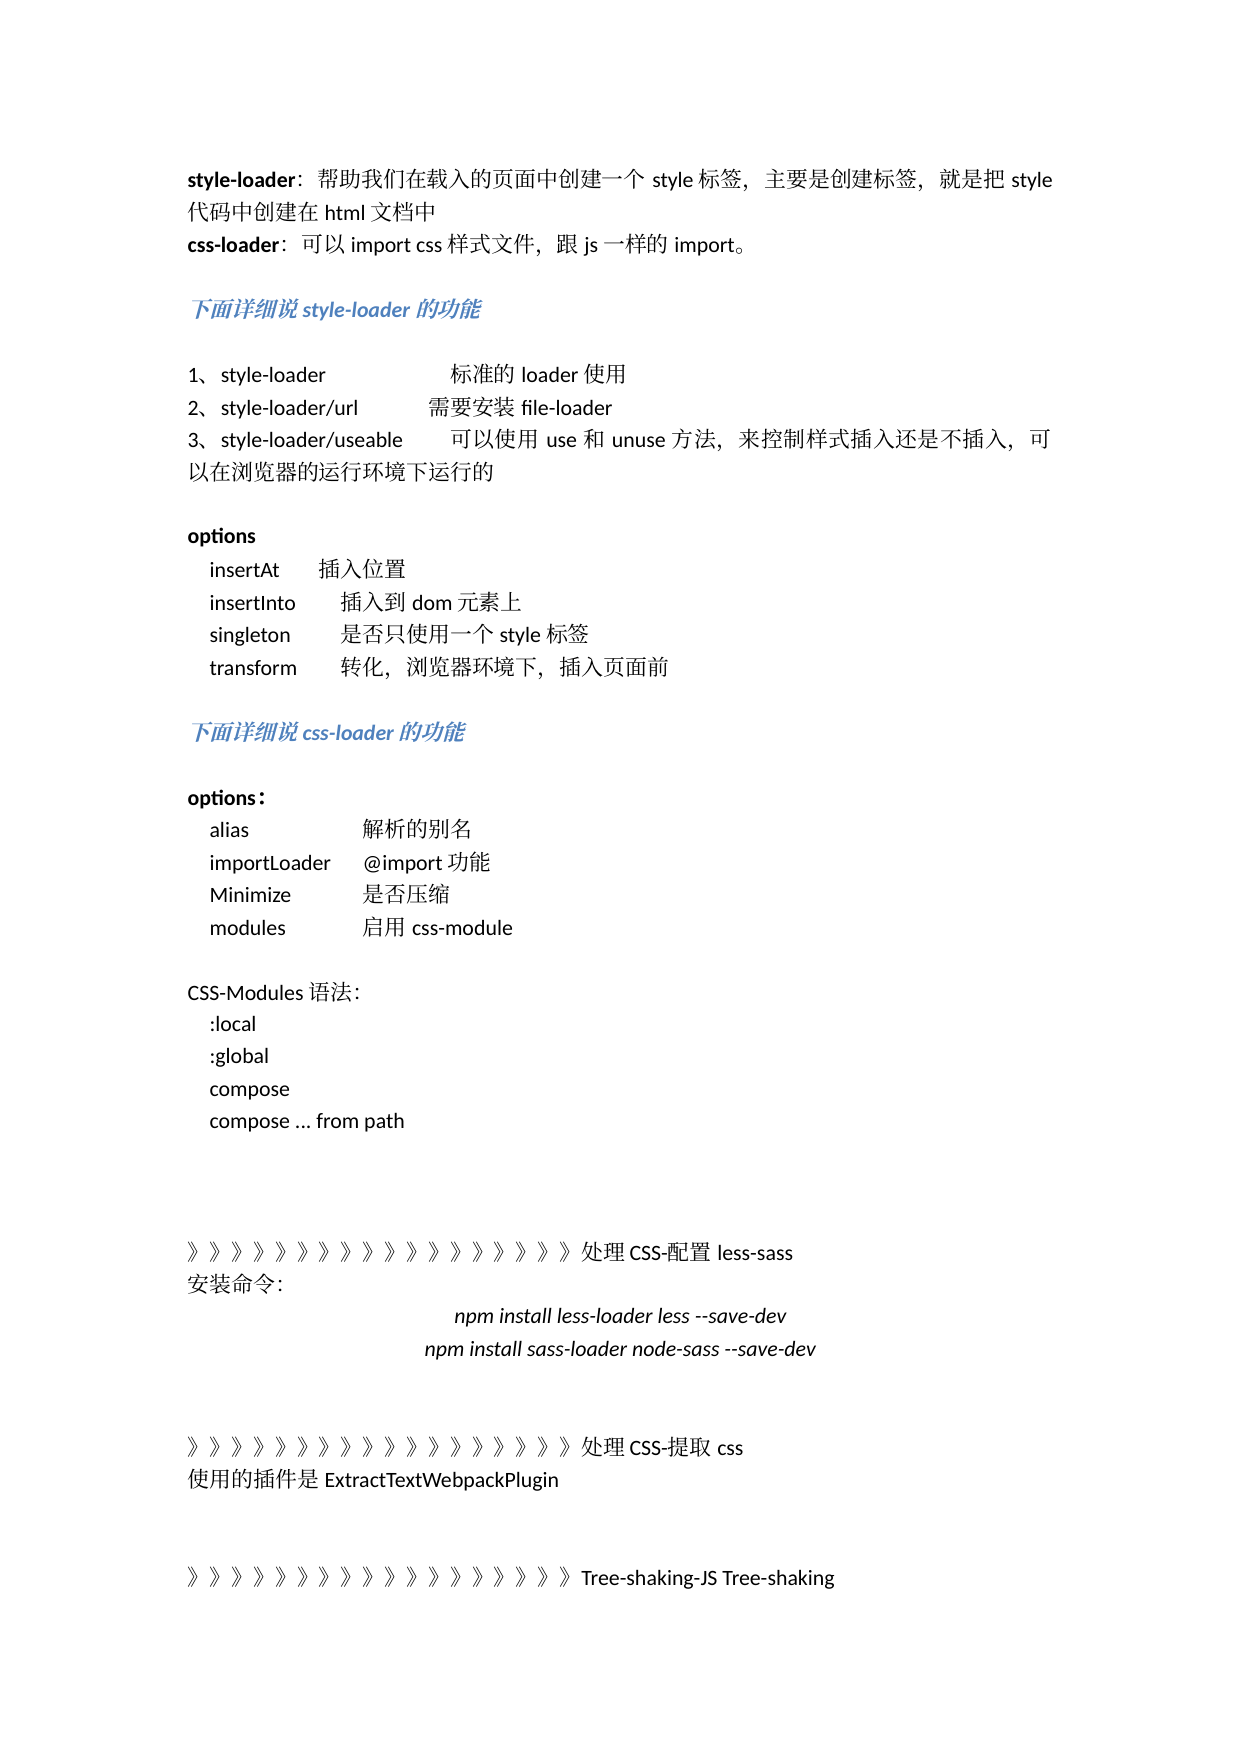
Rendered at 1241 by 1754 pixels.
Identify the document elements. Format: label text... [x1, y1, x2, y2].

text 下面详细说 style-loader 的功能 [187, 292, 1053, 324]
text 》》》》》》》》》》》》》》》》》》处理CSS-配置 less-sass [187, 1234, 1053, 1267]
text importLoader @import 功能 [187, 844, 1053, 877]
text modules 启用 css-module [187, 909, 1053, 942]
text 》》》》》》》》》》》》》》》》》》Tree-shaking-JS Tree-shaking [187, 1559, 1053, 1592]
text Minimize 是否压缩 [187, 877, 1053, 909]
text :global [187, 1039, 1053, 1072]
text 2、style-loader/url 需要安装 file-loader [187, 389, 1053, 422]
text 使用的插件是 ExtractTextWebpackPlugin [187, 1462, 1053, 1494]
text 》》》》》》》》》》》》》》》》》》处理CSS-提取 css [187, 1429, 1053, 1462]
text insertInto 插入到 dom元素上 [187, 584, 1053, 617]
text 1、style-loader 标准的 loader 使用 [187, 357, 1053, 389]
text 安装命令： [187, 1267, 1053, 1299]
text transform 转化，浏览器环境下，插入页面前 [187, 649, 1053, 682]
text css-loader：可以 import css 样式文件，跟 js 一样的 import。 [187, 227, 1053, 259]
text options [187, 519, 1053, 552]
text CSS-Modules 语法： [187, 974, 1053, 1007]
text singleton 是否只使用一个 style 标签 [187, 617, 1053, 649]
text alias 解析的别名 [187, 812, 1053, 844]
text insertAt 插入位置 [187, 552, 1053, 584]
text options： [187, 779, 1053, 812]
text npm install less-loader less --save-dev [187, 1299, 1053, 1332]
text style-loader：帮助我们在载入的页面中创建一个 style 标签，主要是创建标签，就是把 style 代码中创建在 html 文档中 [187, 162, 1053, 227]
text 3、style-loader/useable 可以使用 use 和 unuse 方法，来控制样式插入还是不插入，可以在浏览器的运行环境下运行的 [187, 422, 1053, 487]
text 下面详细说 css-loader 的功能 [187, 714, 1053, 747]
text :local [187, 1007, 1053, 1039]
text compose ... from path [187, 1104, 1053, 1137]
text compose [187, 1072, 1053, 1104]
text npm install sass-loader node-sass --save-dev [187, 1332, 1053, 1364]
